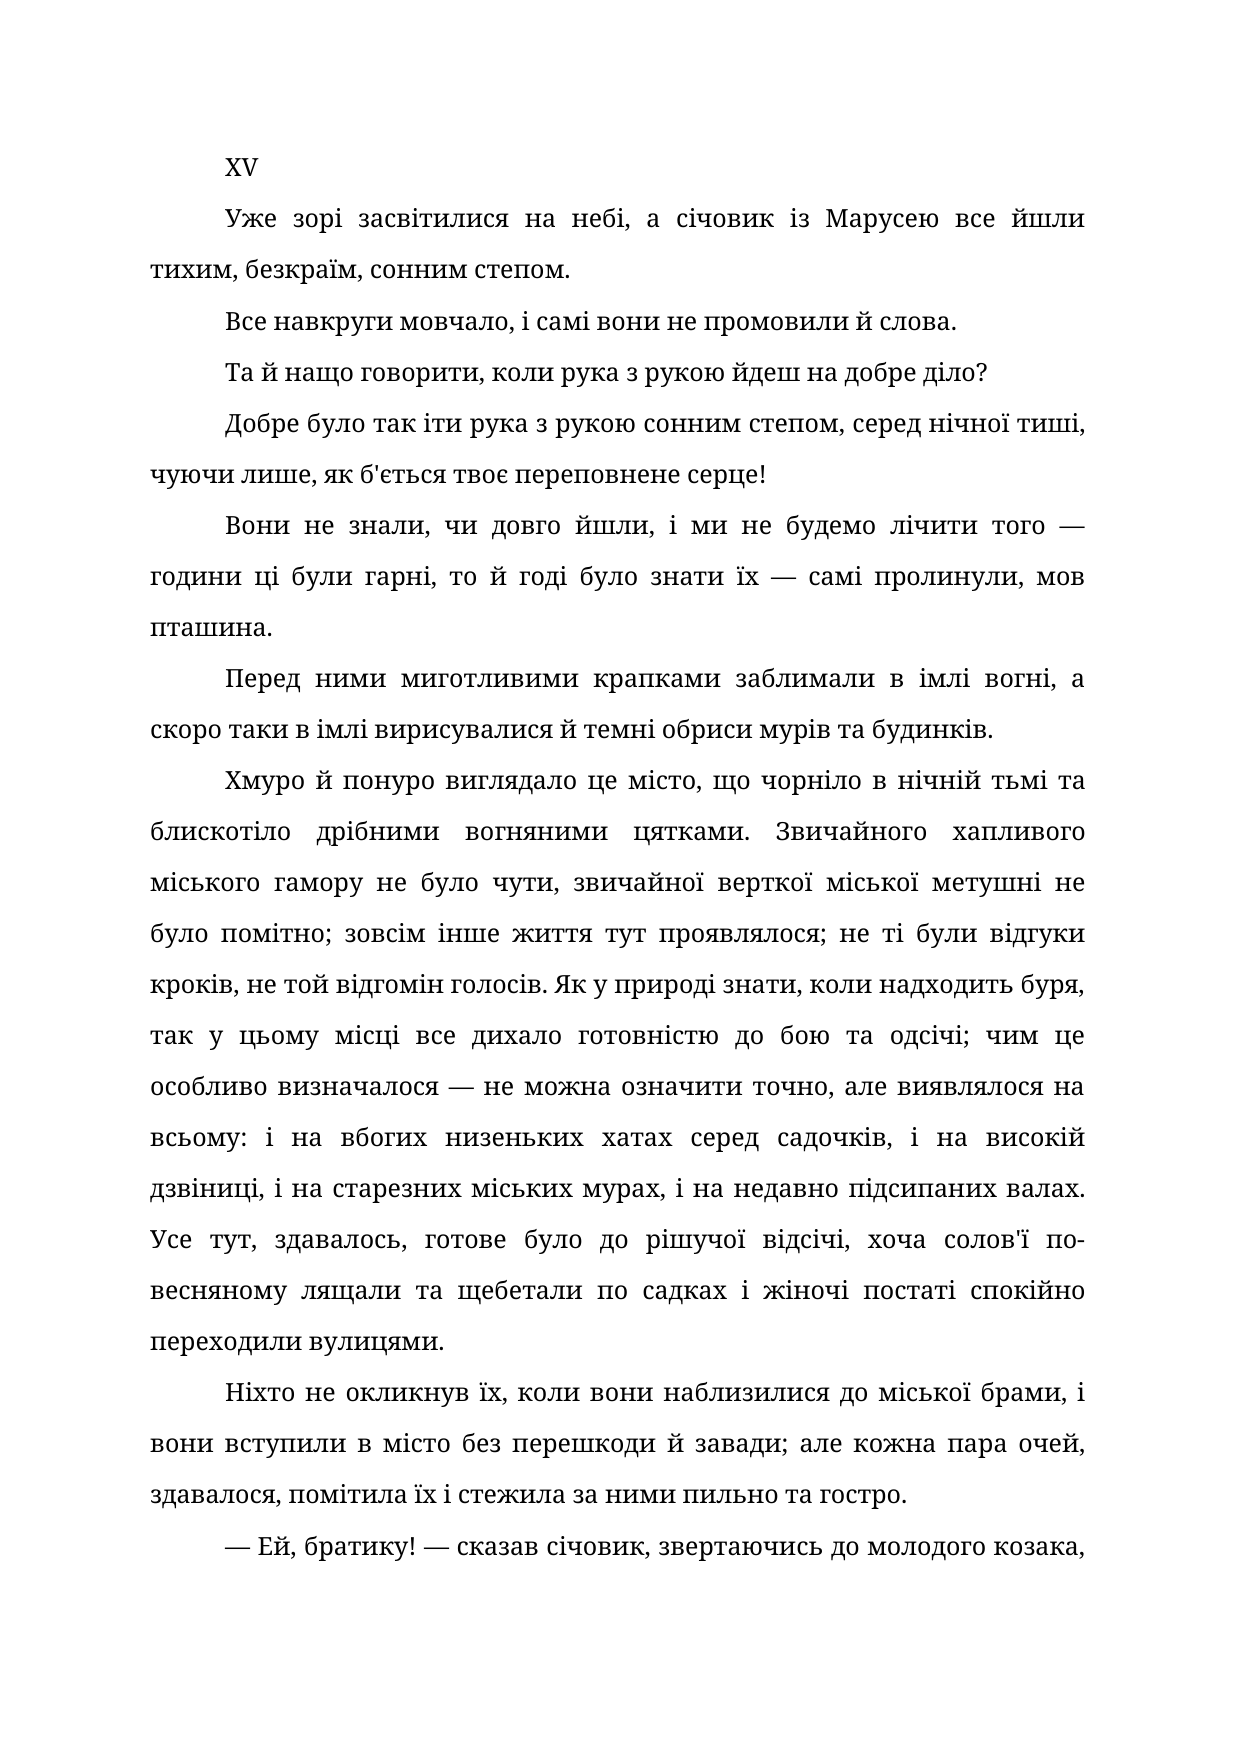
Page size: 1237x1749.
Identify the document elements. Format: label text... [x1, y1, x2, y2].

text Та й нащо говорити, коли рука з рукою йдеш на добре діло? [150, 354, 1086, 388]
text Хмуро й понуро виглядало це місто, що чорніло в нічній тьмі та блискотіло дрібними вогняними цятками. Звичайного хапливого міського гамору не було чути, звичайної верткої міської метушні не було помітно; зовсім інше життя тут проявлялося; не ті були відгуки кроків, не той відгомін голосів. Як у природі знати, коли надходить буря, так у цьому місці все дихало готовністю до бою та одсічі; чим це особливо визначалося — не можна означити точно, але виявлялося на всьому: і на вбогих низеньких хатах серед садочків, і на високій дзвіниці, і на старезних міських мурах, і на недавно підсипаних валах. Усе тут, здавалось, готове було до рішучої відсічі, хоча солов'ї по-весняному лящали та щебетали по садках і жіночі постаті спокійно переходили вулицями. [150, 762, 1086, 1358]
text Добре було так іти рука з рукою сонним степом, серед нічної тиші, чуючи лише, як б'ється твоє переповнене серце! [150, 405, 1086, 490]
text Все навкруги мовчало, і самі вони не промовили й слова. [150, 303, 1086, 337]
text Ніхто не окликнув їх, коли вони наблизилися до міської брами, і вони вступили в місто без перешкоди й завади; але кожна пара очей, здавалося, помітила їх і стежила за ними пильно та гостро. [150, 1375, 1086, 1511]
text Вони не знали, чи довго йшли, і ми не будемо лічити того — години ці були гарні, то й годі було знати їх — самі пролинули, мов пташина. [150, 507, 1086, 643]
text Уже зорі засвітилися на небі, а січовик із Марусею все йшли тихим, безкраїм, сонним степом. [150, 201, 1086, 286]
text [150, 1528, 1086, 1562]
text Перед ними миготливими крапками заблимали в імлі вогні, а скоро таки в імлі вирисувалися й темні обриси мурів та будинків. [150, 660, 1086, 746]
text XV [150, 150, 1086, 184]
